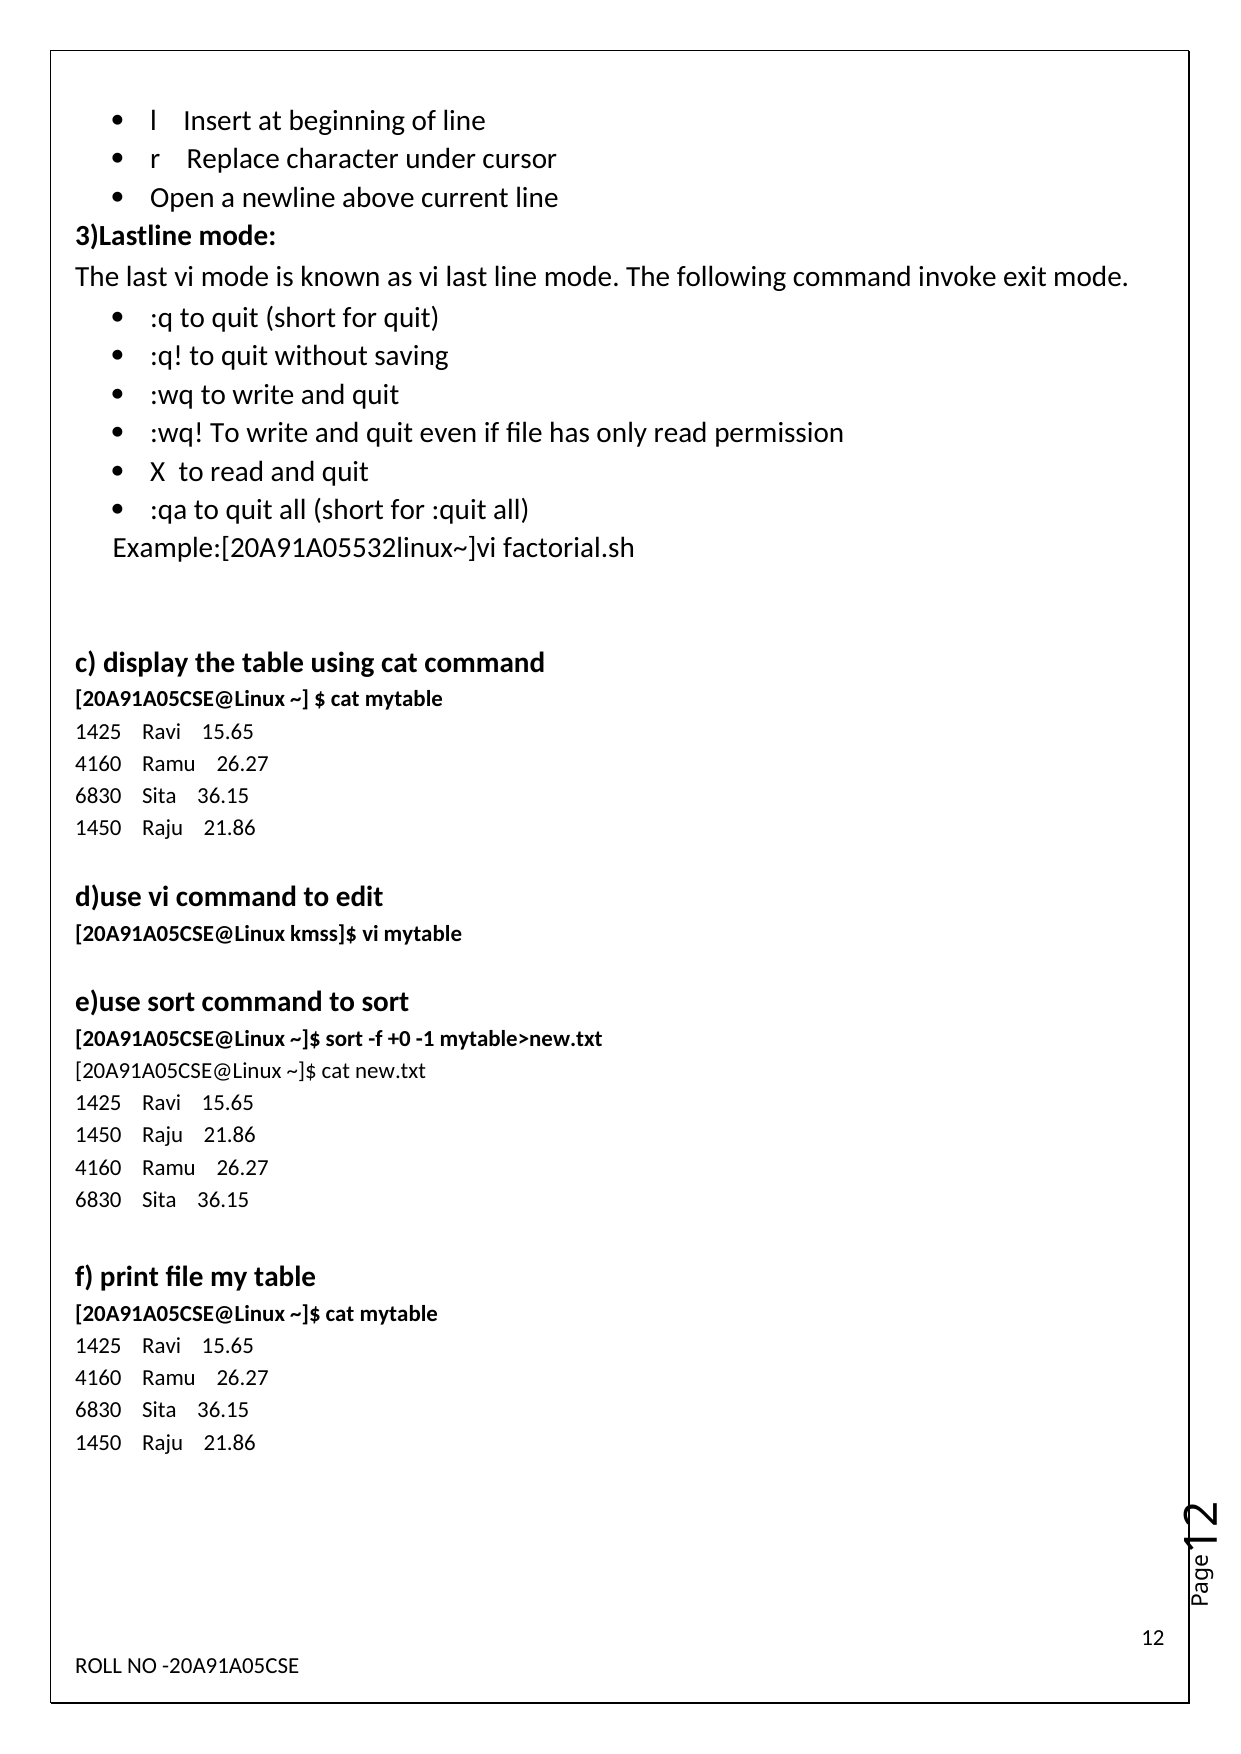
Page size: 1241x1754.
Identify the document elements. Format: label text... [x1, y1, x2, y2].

text 1450 Raju 21.86 [75, 1121, 1164, 1148]
text [20A91A05CSE@Linux ~]$ cat new.txt [75, 1056, 1164, 1084]
text 4160 Ramu 26.27 [75, 749, 1164, 777]
text Example:[20A91A05532linux~]vi factorial.sh [112, 529, 1164, 565]
text 1425 Ravi 15.65 [75, 1088, 1164, 1116]
list :q to quit (short for quit) [112, 299, 1164, 334]
text c) display the table using cat command [75, 644, 1164, 679]
text e)use sort command to sort [75, 983, 1164, 1019]
text d)use vi command to edit [75, 878, 1164, 913]
text 4160 Ramu 26.27 [75, 1363, 1164, 1391]
list :wq to write and quit [112, 376, 1164, 411]
text 6830 Sita 36.15 [75, 1185, 1164, 1213]
text [20A91A05CSE@Linux ~]$ cat mytable [75, 1299, 1164, 1327]
list :q! to quit without saving [112, 337, 1164, 373]
list l Insert at beginning of line [112, 102, 1164, 137]
text [20A91A05CSE@Linux kmss]$ vi mytable [75, 919, 1164, 947]
list r Replace character under cursor [112, 140, 1164, 176]
text 1425 Ravi 15.65 [75, 1331, 1164, 1359]
text 6830 Sita 36.15 [75, 781, 1164, 809]
text [20A91A05CSE@Linux ~]$ sort -f +0 -1 mytable>new.txt [75, 1024, 1164, 1052]
list Open a newline above current line [112, 179, 1164, 214]
text 3)Lastline mode: [75, 217, 1164, 253]
text 1450 Raju 21.86 [75, 813, 1164, 841]
text [20A91A05CSE@Linux ~] $ cat mytable [75, 684, 1164, 713]
text f) print file my table [75, 1258, 1164, 1294]
text 6830 Sita 36.15 [75, 1396, 1164, 1423]
list :wq! To write and quit even if file has only read permission [112, 414, 1164, 450]
text The last vi mode is known as vi last line mode. The following command invoke exit mode. [75, 258, 1164, 294]
list X to read and quit [112, 453, 1164, 488]
text 1425 Ravi 15.65 [75, 717, 1164, 745]
list :qa to quit all (short for :quit all) [112, 491, 1164, 527]
text 4160 Ramu 26.27 [75, 1153, 1164, 1181]
text 1450 Raju 21.86 [75, 1428, 1164, 1456]
